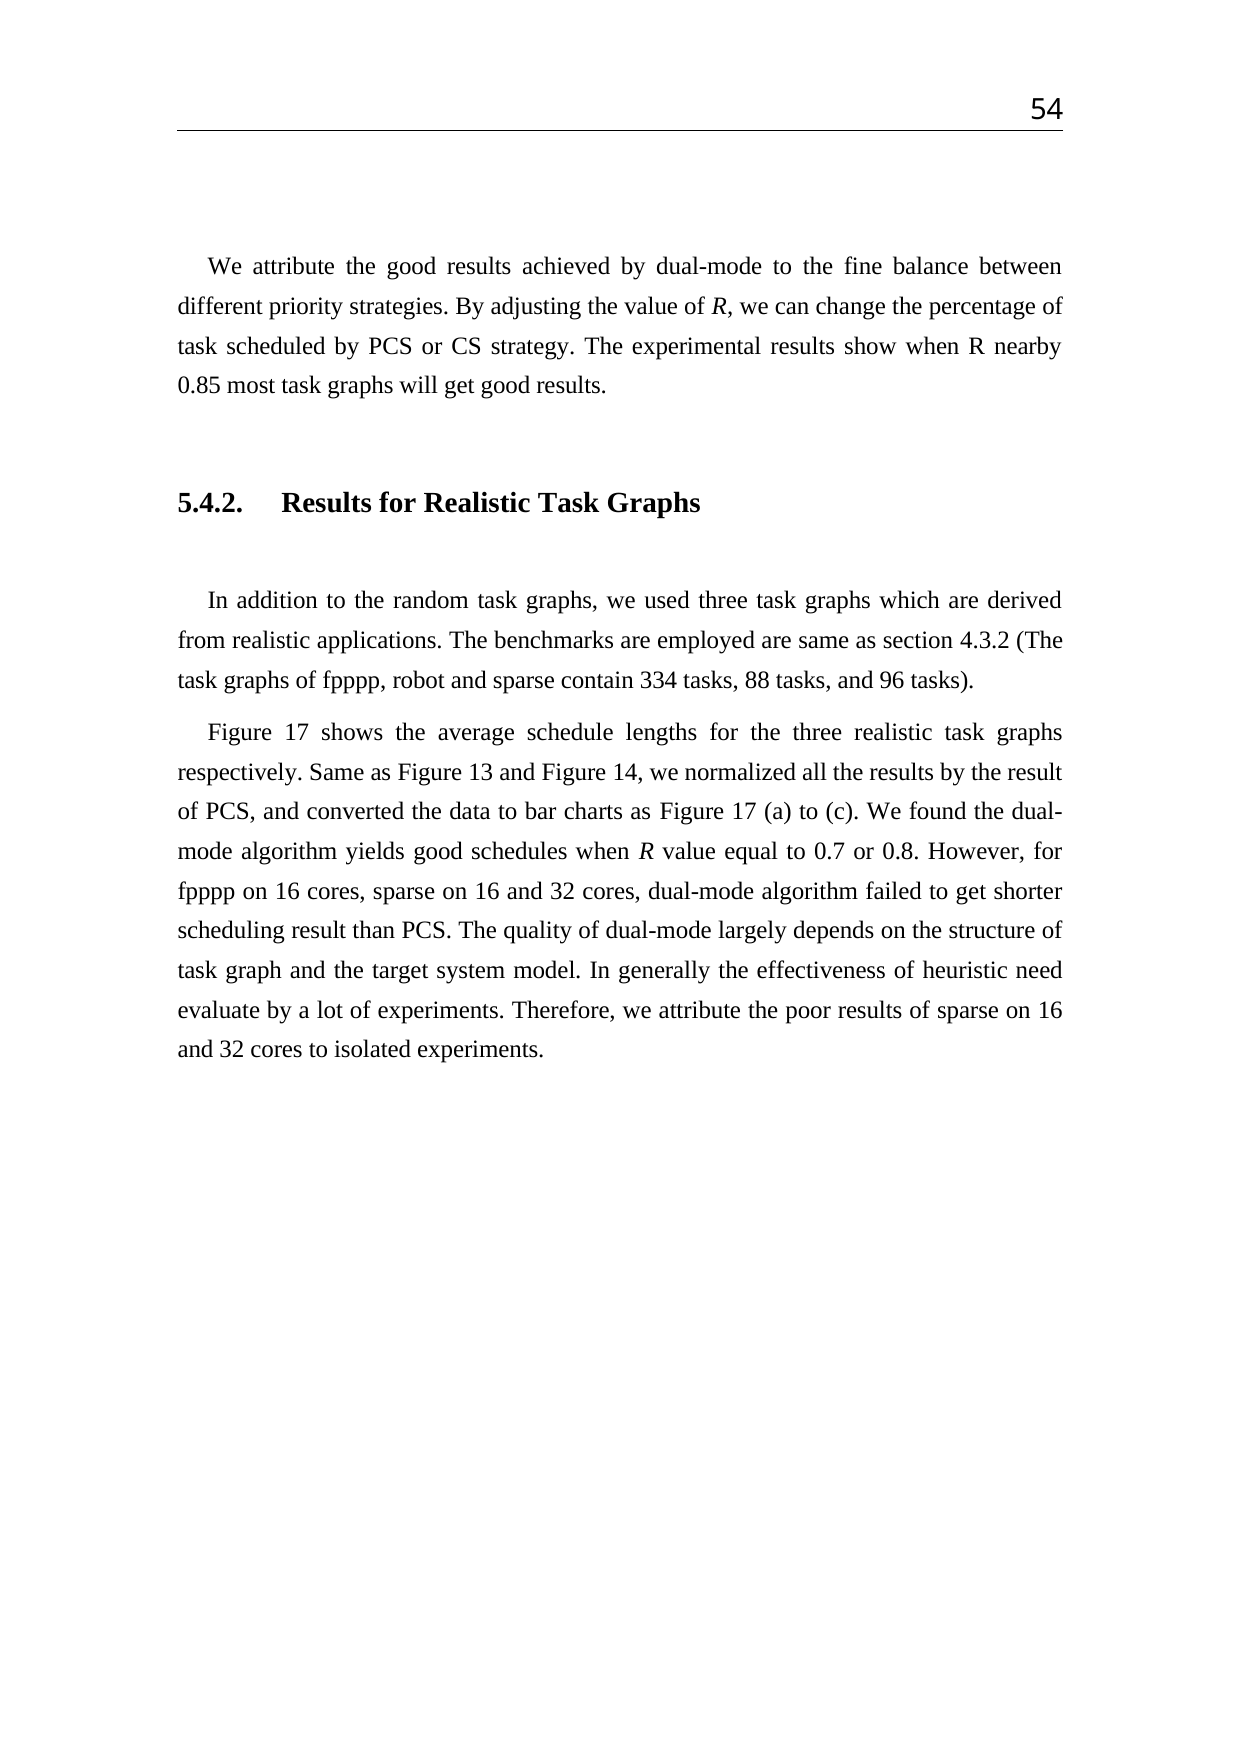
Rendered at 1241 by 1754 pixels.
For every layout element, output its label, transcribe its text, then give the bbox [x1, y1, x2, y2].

text Figure 17 shows the average schedule lengths for the three realistic task graphs respectively. Same as Figure 13 and Figure 14, we normalized all the results by the result of PCS, and converted the data to bar charts as Figure 17 (a) to (c). We found the dual-mode algorithm yields good schedules when R value equal to 0.7 or 0.8. However, for fpppp on 16 cores, sparse on 16 and 32 cores, dual-mode algorithm failed to get shorter scheduling result than PCS. The quality of dual-mode largely depends on the structure of task graph and the target system model. In generally the effectiveness of heuristic need evaluate by a lot of experiments. Therefore, we attribute the poor results of sparse on 16 and 32 cores to isolated experiments. [177, 712, 1063, 1069]
subtitle Results for Realistic Task Graphs [177, 482, 1063, 522]
text In addition to the random task graphs, we used three task graphs which are derived from realistic applications. The benchmarks are employed are same as section 4.3.2 (The task graphs of fpppp, robot and sparse contain 334 tasks, 88 tasks, and 96 tasks). [177, 580, 1063, 699]
text We attribute the good results achieved by dual-mode to the fine balance between different priority strategies. By adjusting the value of R, we can change the percentage of task scheduled by PCS or CS strategy. The experimental results show when R nearby 0.85 most task graphs will get good results. [177, 246, 1063, 405]
